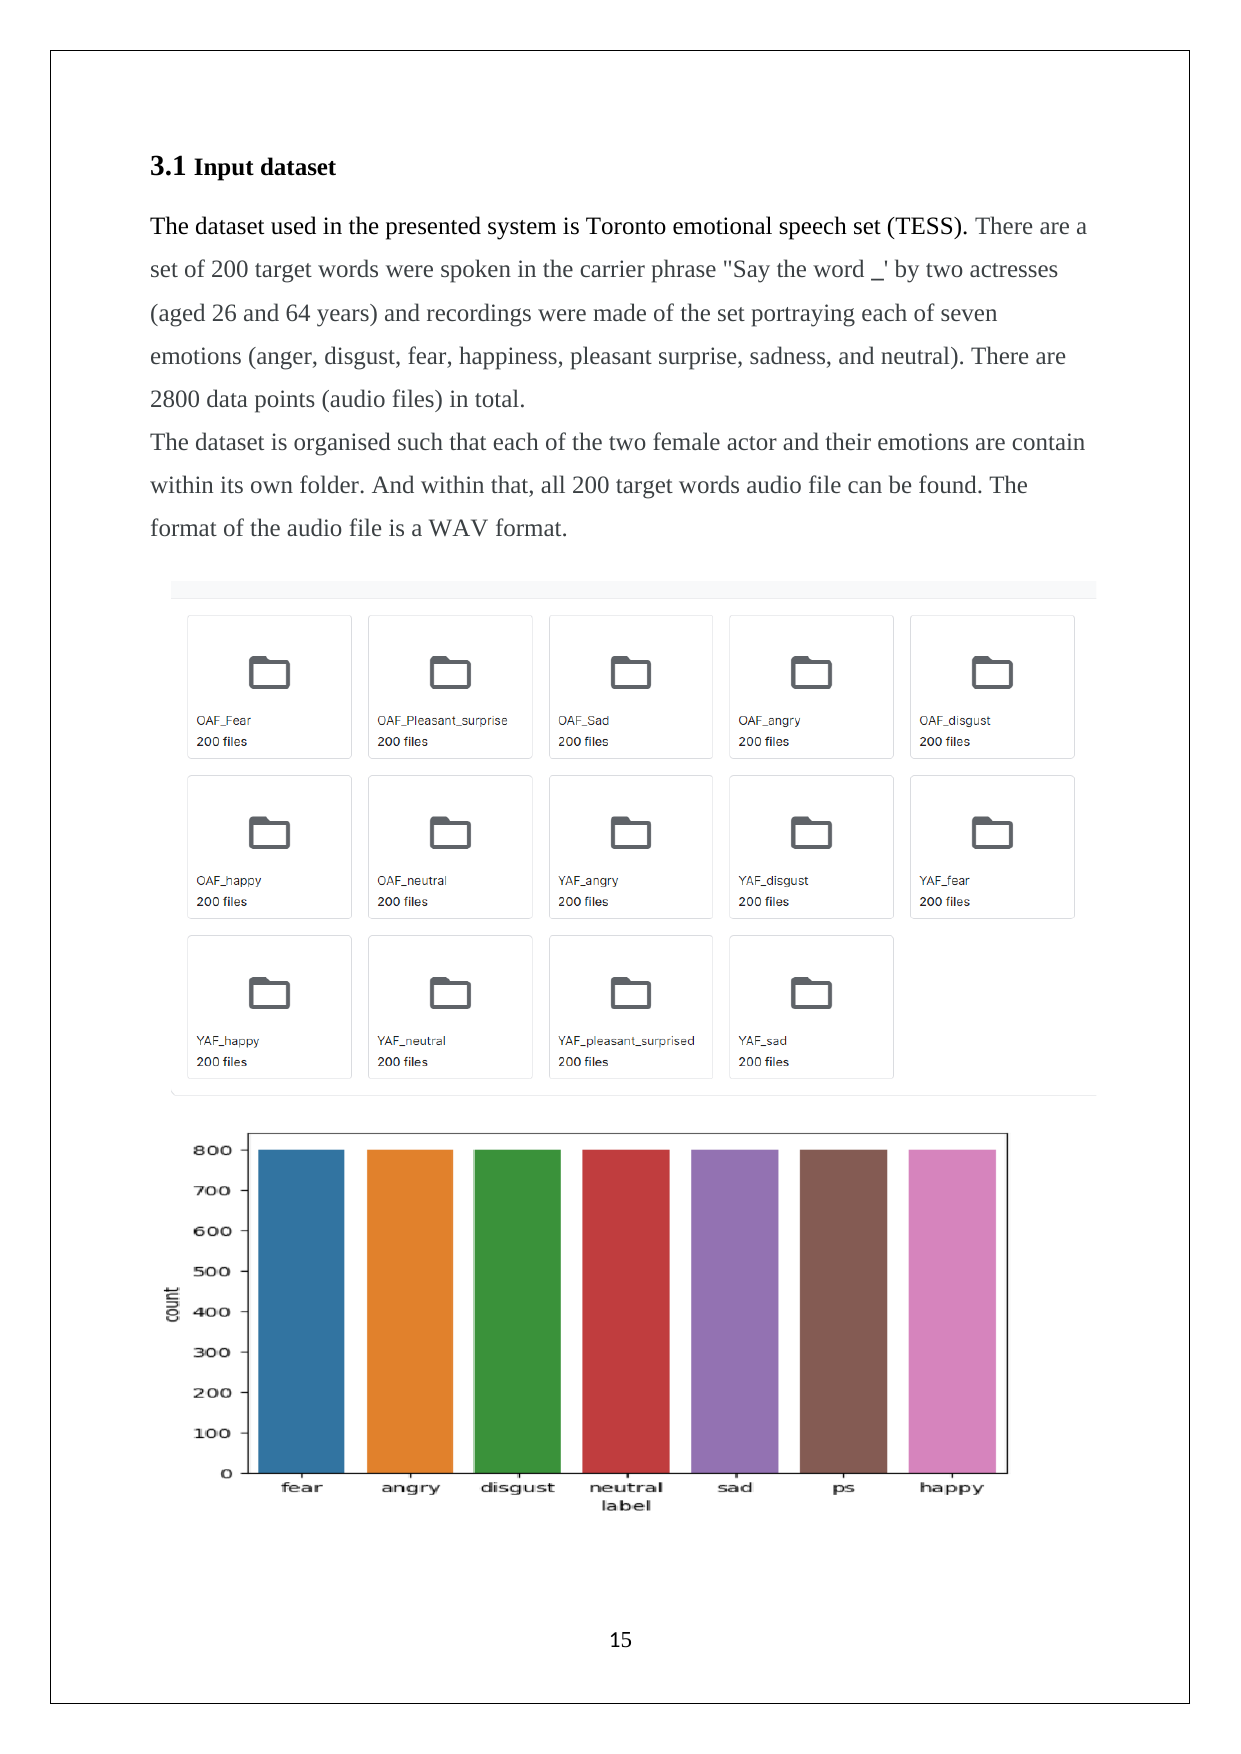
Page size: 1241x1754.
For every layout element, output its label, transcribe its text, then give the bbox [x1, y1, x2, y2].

picture [163, 1131, 1011, 1511]
subtitle Input dataset [150, 148, 1163, 182]
text The dataset used in the presented system is Toronto emotional speech set (TESS). There are a set of 200 target words were spoken in the carrier phrase "Say the word _' by two actresses (aged 26 and 64 years) and recordings were made of the set portraying each of seven emotions (anger, disgust, fear, happiness, pleasant surprise, sadness, and neutral). There are 2800 data points (audio files) in total. [150, 211, 1089, 413]
picture [171, 581, 1097, 1096]
text The dataset is organised such that each of the two female actor and their emotions are contain within its own folder. And within that, all 200 target words audio file can be found. The format of the audio file is a WAV format. [150, 427, 1088, 542]
